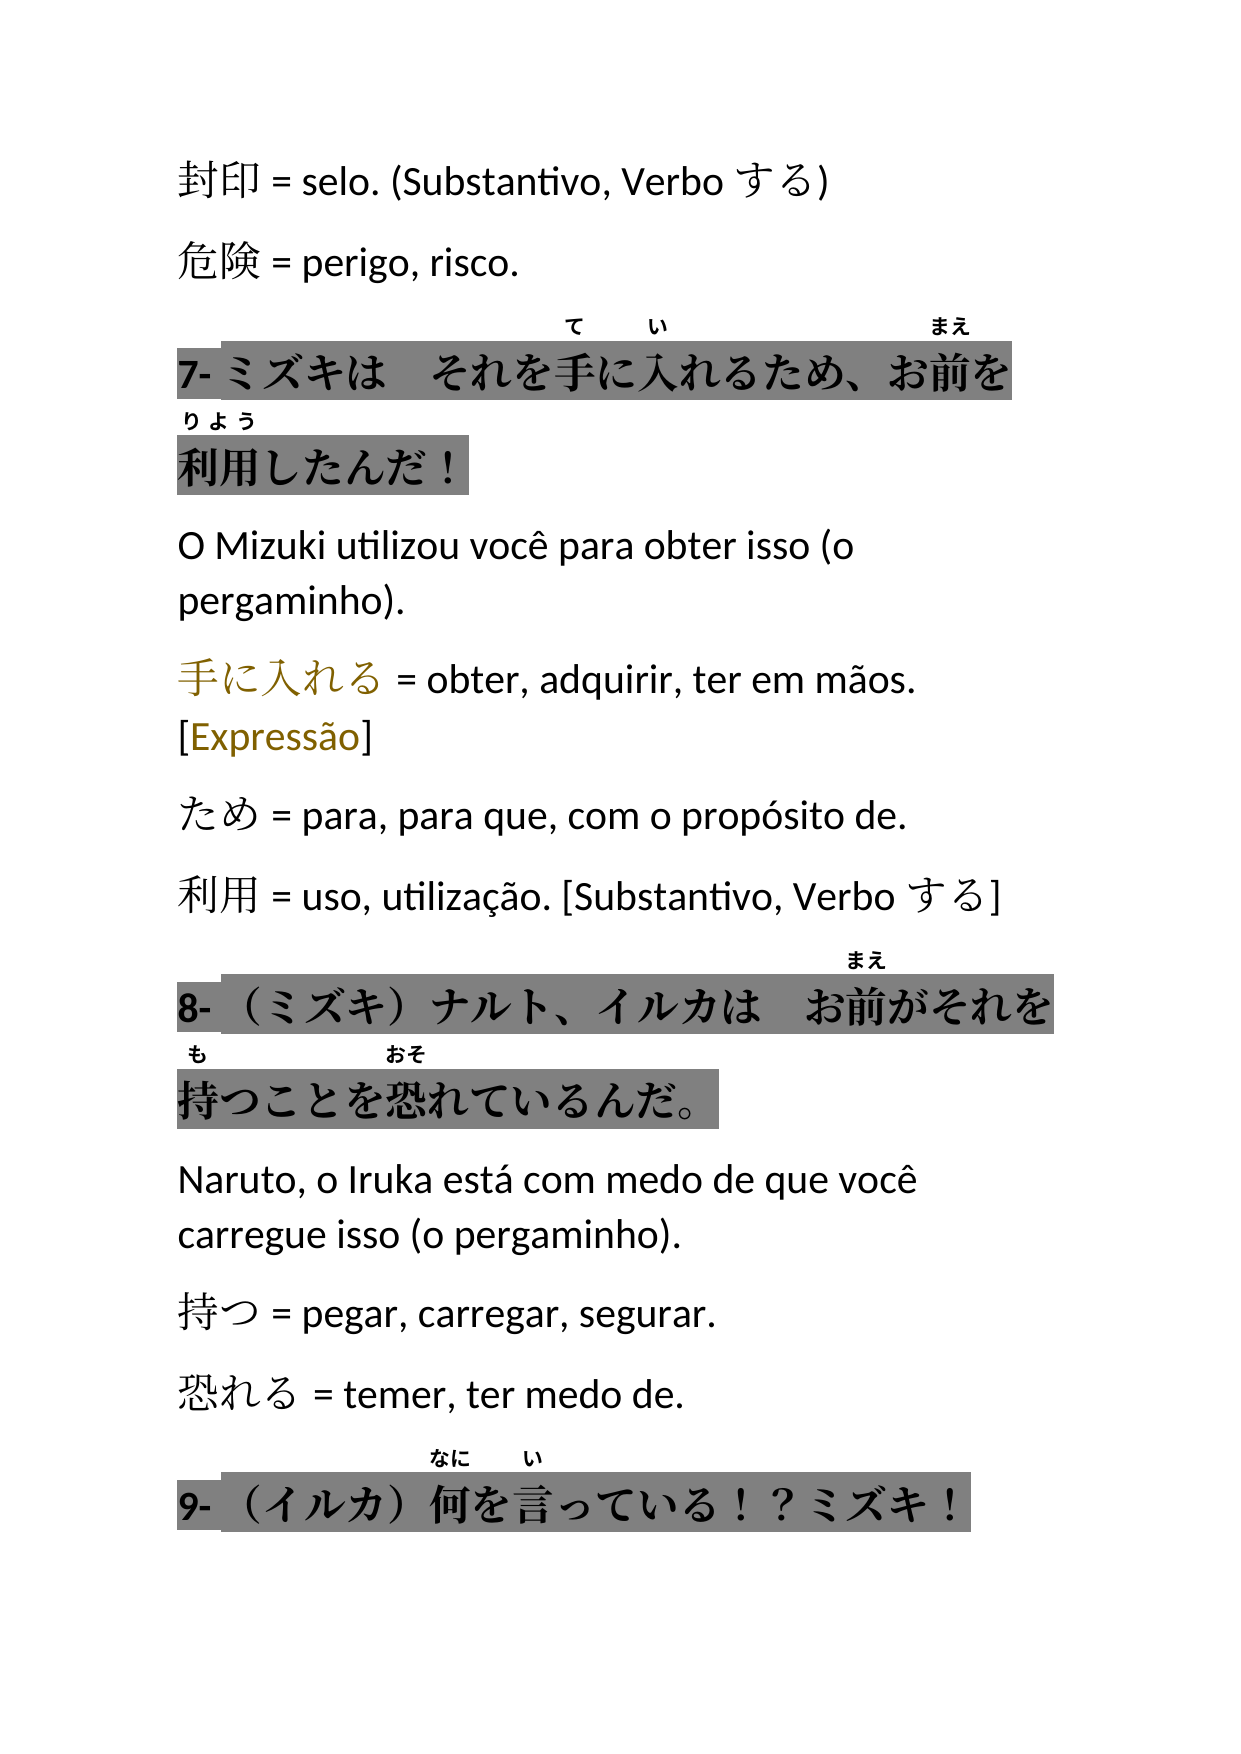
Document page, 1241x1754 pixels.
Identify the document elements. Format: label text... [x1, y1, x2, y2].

text 持つ = pegar, carregar, segurar. [177, 1279, 1063, 1339]
text 7- ミズキは それをにれるため、おをしたんだ！ [177, 310, 1063, 495]
text O Mizuki utilizou você para obter isso (o pergaminho). [177, 519, 1063, 625]
text 手に入れる = obter, adquirir, ter em mãos. [Expressão] [177, 646, 1063, 760]
text 恐れる = temer, ter medo de. [177, 1361, 1063, 1420]
text Naruto, o Iruka está com medo de que você carregue isso (o pergaminho). [177, 1153, 1063, 1258]
text 8- （ミズキ）ナルト、イルカは おがそれをつことをれているんだ。 [177, 944, 1063, 1129]
text 封印 = selo. (Substantivo, Verbo する) [177, 148, 1063, 207]
text 利用 = uso, utilização. [Substantivo, Verbo する] [177, 862, 1063, 922]
text 危険 = perigo, risco. [177, 229, 1063, 289]
text ため = para, para que, com o propósito de. [177, 781, 1063, 841]
text 9- （イルカ）をっている！？ミズキ！ [177, 1442, 1063, 1532]
